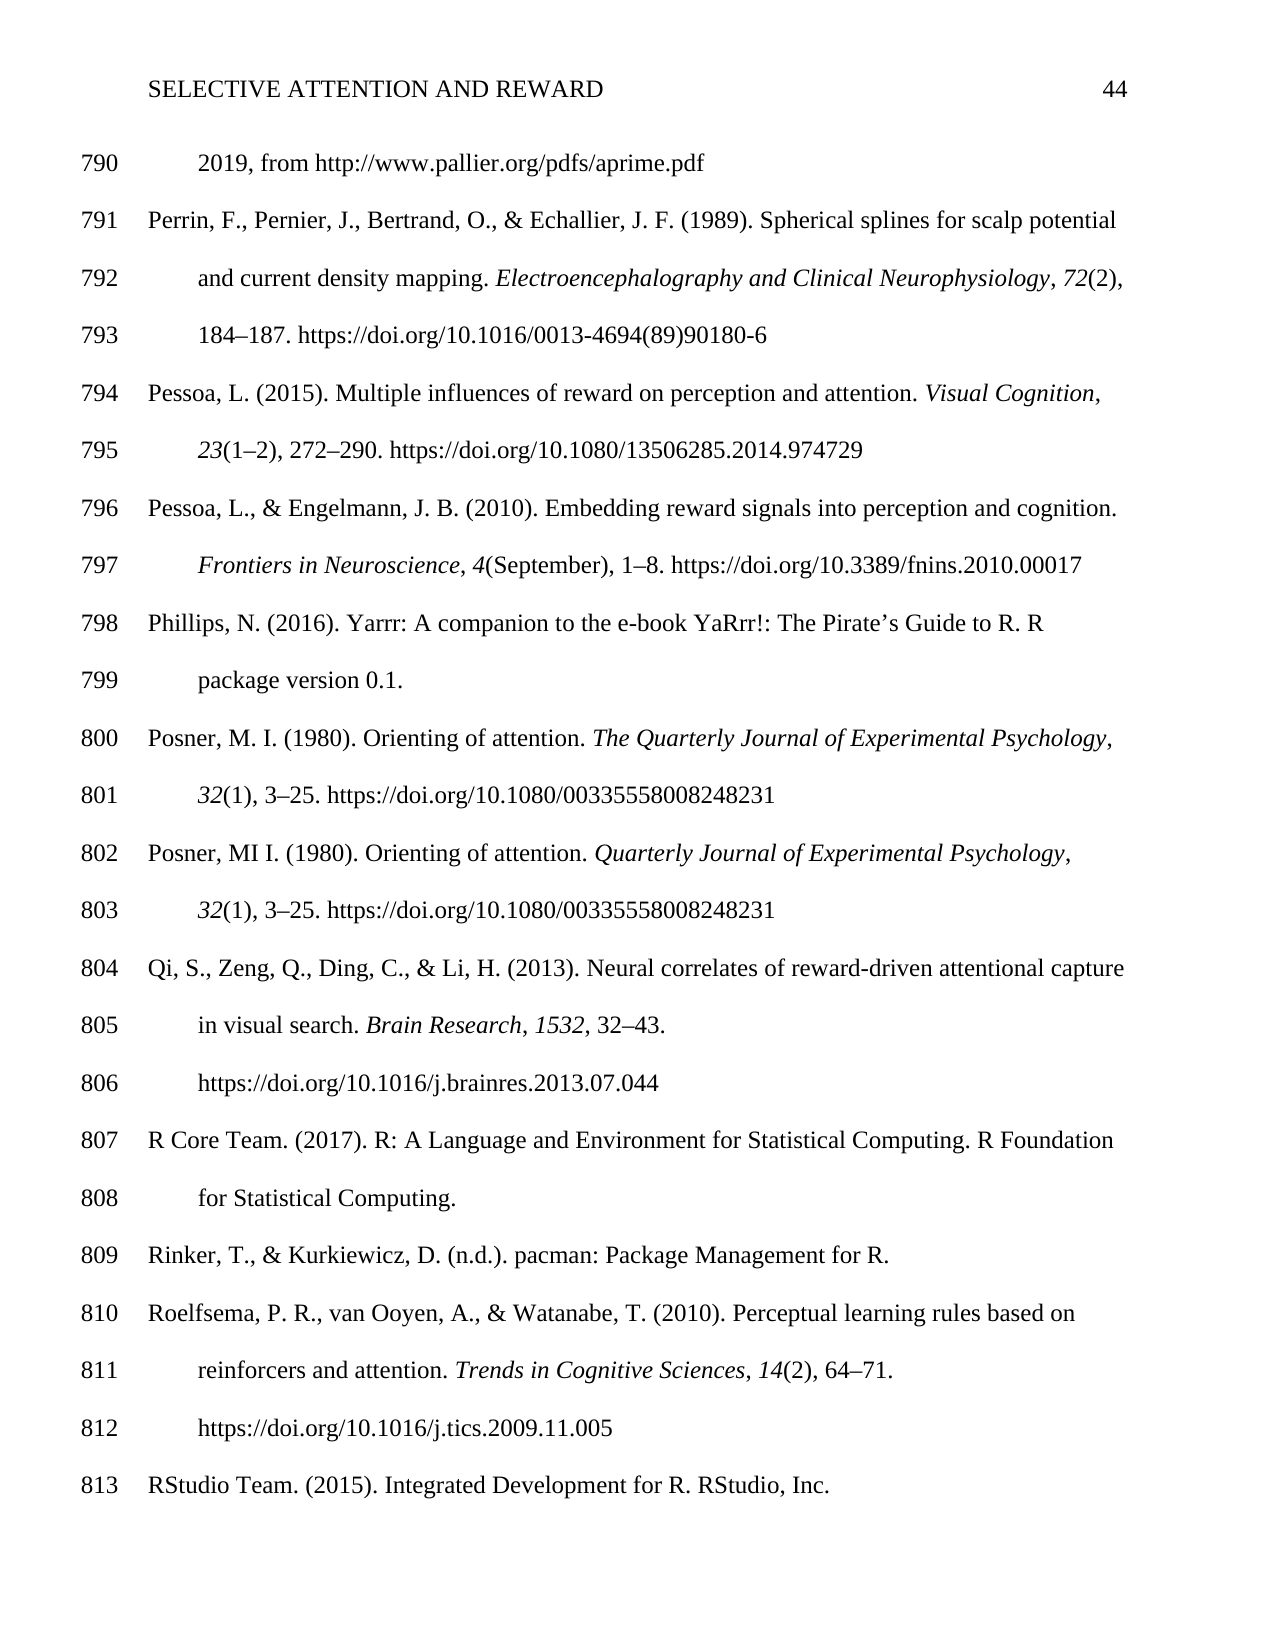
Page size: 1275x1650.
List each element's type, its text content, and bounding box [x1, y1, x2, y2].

text Qi, S., Zeng, Q., Ding, C., & Li, H. (2013). Neural correlates of reward-driven attentional capture in visual search. Brain Research, 1532, 32–43. https://doi.org/10.1016/j.brainres.2013.07.044 [148, 953, 1127, 1096]
text R Core Team. (2017). R: A Language and Environment for Statistical Computing. R Foundation for Statistical Computing. [148, 1125, 1127, 1211]
text RStudio Team. (2015). Integrated Development for R. RStudio, Inc. [148, 1470, 1127, 1499]
text Phillips, N. (2016). Yarrr: A companion to the e-book YaRrr!: The Pirate’s Guide to R. R package version 0.1. [148, 608, 1127, 694]
text Roelfsema, P. R., van Ooyen, A., & Watanabe, T. (2010). Perceptual learning rules based on reinforcers and attention. Trends in Cognitive Sciences, 14(2), 64–71. https://doi.org/10.1016/j.tics.2009.11.005 [148, 1298, 1127, 1441]
text Pessoa, L., & Engelmann, J. B. (2010). Embedding reward signals into perception and cognition. Frontiers in Neuroscience, 4(September), 1–8. https://doi.org/10.3389/fnins.2010.00017 [148, 493, 1127, 579]
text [148, 148, 1127, 176]
text Posner, MI I. (1980). Orienting of attention. Quarterly Journal of Experimental Psychology, 32(1), 3–25. https://doi.org/10.1080/00335558008248231 [148, 838, 1127, 924]
text Pessoa, L. (2015). Multiple influences of reward on perception and attention. Visual Cognition, 23(1–2), 272–290. https://doi.org/10.1080/13506285.2014.974729 [148, 378, 1127, 464]
text Posner, M. I. (1980). Orienting of attention. The Quarterly Journal of Experimental Psychology, 32(1), 3–25. https://doi.org/10.1080/00335558008248231 [148, 723, 1127, 809]
text Rinker, T., & Kurkiewicz, D. (n.d.). pacman: Package Management for R. [148, 1240, 1127, 1269]
text Perrin, F., Pernier, J., Bertrand, O., & Echallier, J. F. (1989). Spherical splines for scalp potential and current density mapping. Electroencephalography and Clinical Neurophysiology, 72(2), 184–187. https://doi.org/10.1016/0013-4694(89)90180-6 [148, 205, 1127, 349]
